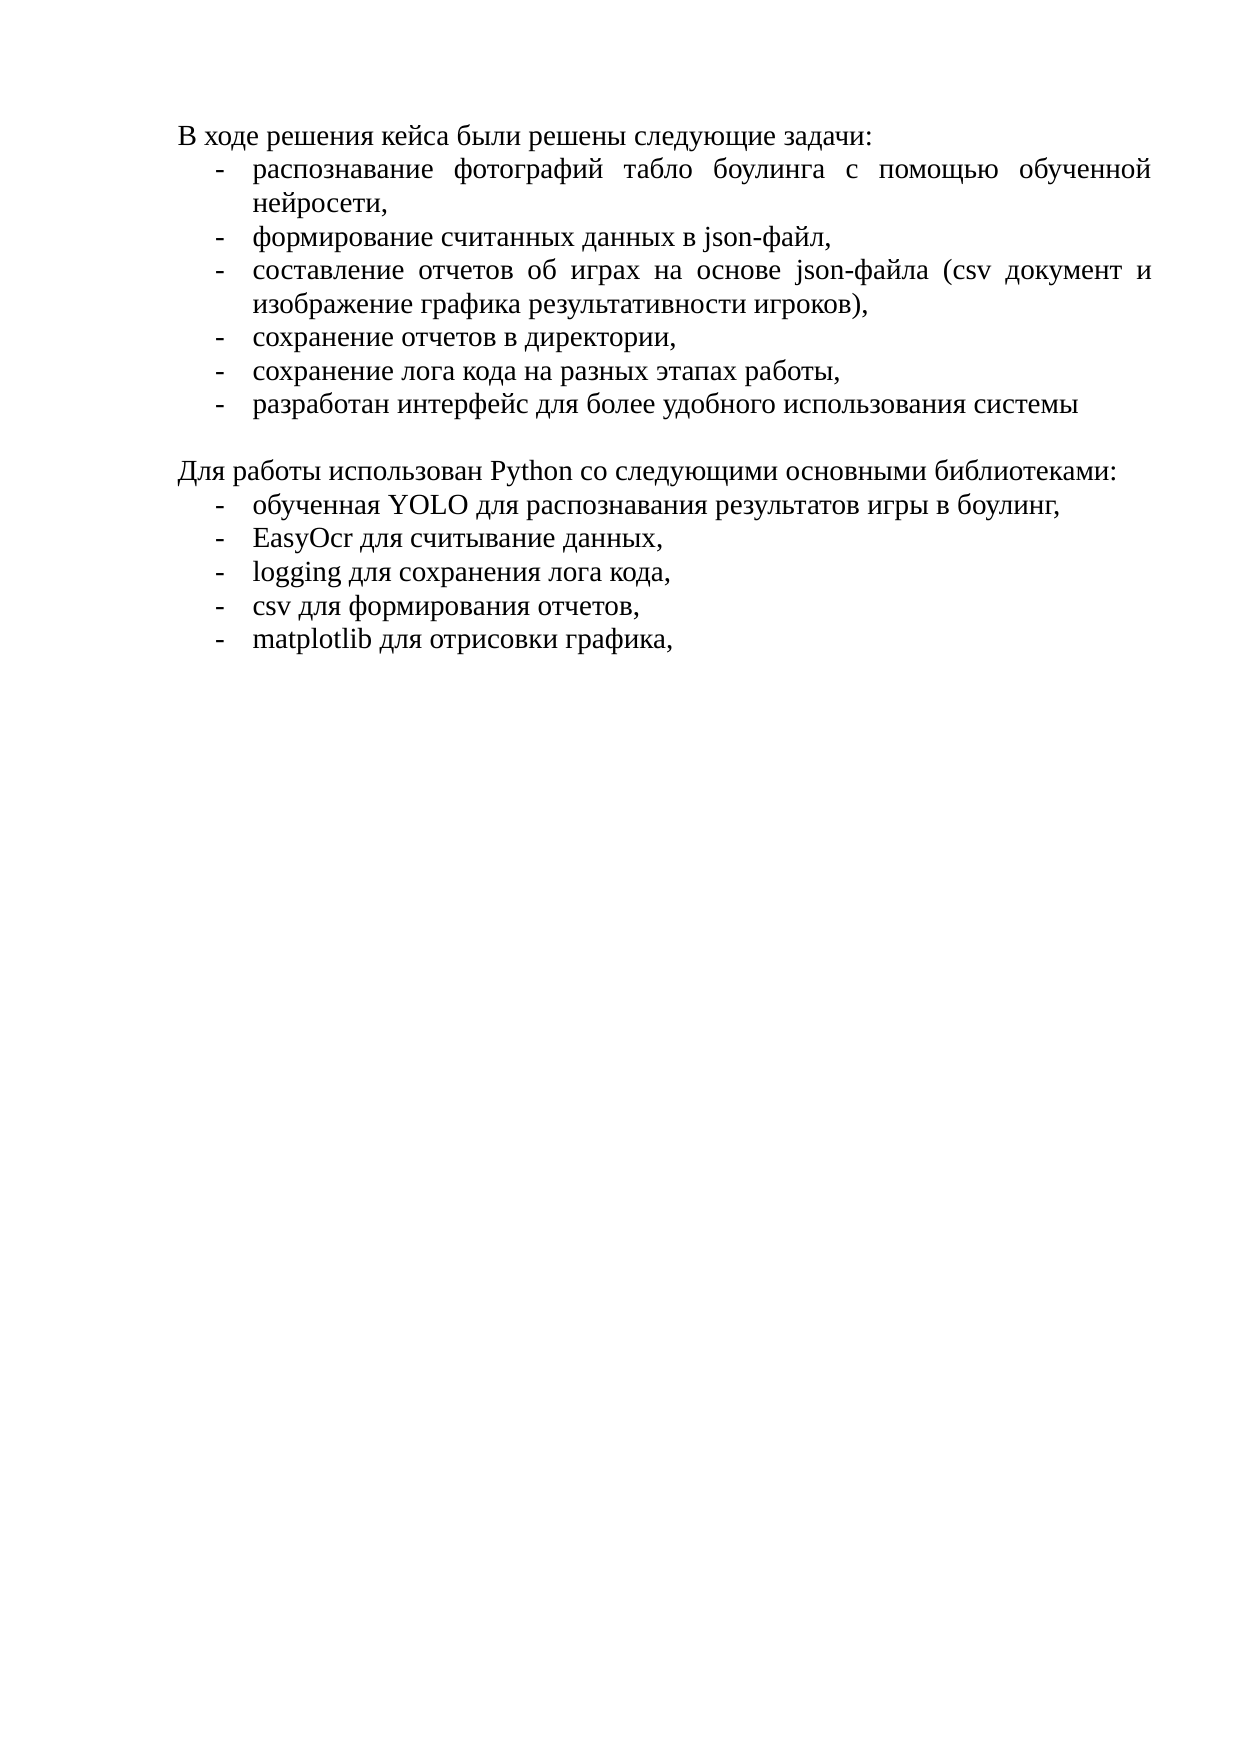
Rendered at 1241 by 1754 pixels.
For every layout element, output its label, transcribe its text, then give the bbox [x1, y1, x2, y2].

list сохранение отчетов в директории, [215, 319, 1152, 353]
list обученная YOLO для распознавания результатов игры в боулинг, [215, 487, 1152, 521]
list csv для формирования отчетов, [215, 588, 1152, 621]
list разработан интерфейс для более удобного использования системы [215, 386, 1152, 420]
list EasyOcr для считывание данных, [215, 521, 1152, 554]
text Для работы использован Python со следующими основными библиотеками: [177, 453, 1152, 487]
text В ходе решения кейса были решены следующие задачи: [177, 118, 1152, 152]
list составление отчетов об играх на основе json-файла (csv документ и изображение графика результативности игроков), [215, 252, 1152, 319]
list logging для сохранения лога кода, [215, 554, 1152, 588]
list распознавание фотографий табло боулинга с помощью обученной нейросети, [215, 152, 1152, 219]
list формирование считанных данных в json-файл, [215, 219, 1152, 252]
list сохранение лога кода на разных этапах работы, [215, 353, 1152, 386]
list matplotlib для отрисовки графика, [215, 621, 1152, 655]
